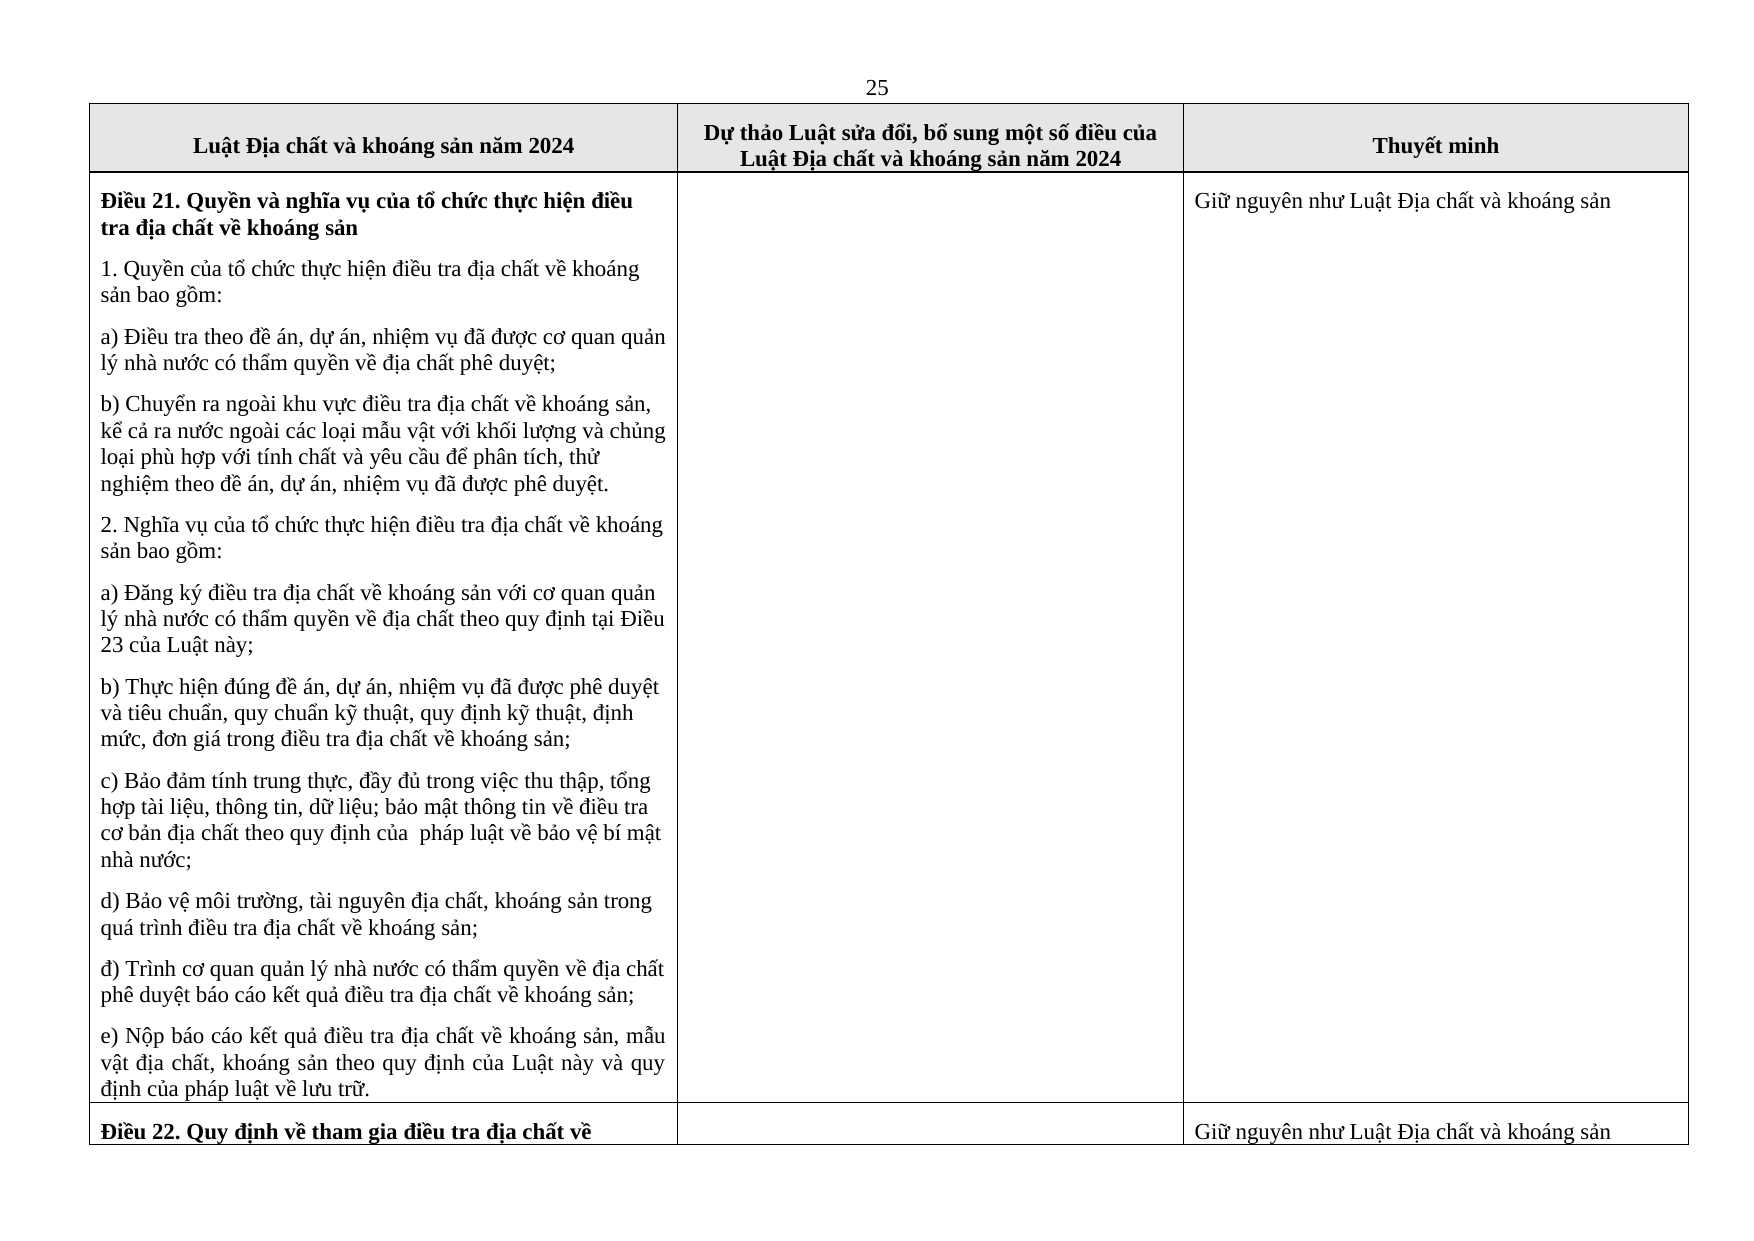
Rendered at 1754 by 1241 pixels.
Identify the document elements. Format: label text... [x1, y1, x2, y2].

table_cell Điều 21. Quyền và nghĩa vụ của tổ chức thực hiện điều tra địa chất về khoáng sản 1. Quyền của tổ chức thực hiện điều tra địa chất về khoáng sản bao gồm: a) Điều tra theo đề án, dự án, nhiệm vụ đã được cơ quan quản lý nhà nước có thẩm quyền về địa chất phê duyệt; b) Chuyển ra ngoài khu vực điều tra địa chất về khoáng sản, kể cả ra nước ngoài các loại mẫu vật với khối lượng và chủng loại phù hợp với tính chất và yêu cầu để phân tích, thử nghiệm theo đề án, dự án, nhiệm vụ đã được phê duyệt. 2. Nghĩa vụ của tổ chức thực hiện điều tra địa chất về khoáng sản bao gồm: a) Đăng ký điều tra địa chất về khoáng sản với cơ quan quản lý nhà nước có thẩm quyền về địa chất theo quy định tại Điều 23 của Luật này; b) Thực hiện đúng đề án, dự án, nhiệm vụ đã được phê duyệt và tiêu chuẩn, quy chuẩn kỹ thuật, quy định kỹ thuật, định mức, đơn giá trong điều tra địa chất về khoáng sản; c) Bảo đảm tính trung thực, đầy đủ trong việc thu thập, tổng hợp tài liệu, thông tin, dữ liệu; bảo mật thông tin về điều tra cơ bản địa chất theo quy định của pháp luật về bảo vệ bí mật nhà nước; d) Bảo vệ môi trường, tài nguyên địa chất, khoáng sản trong quá trình điều tra địa chất về khoáng sản; đ) Trình cơ quan quản lý nhà nước có thẩm quyền về địa chất phê duyệt báo cáo kết quả điều tra địa chất về khoáng sản; e) Nộp báo cáo kết quả điều tra địa chất về khoáng sản, mẫu vật địa chất, khoáng sản theo quy định của Luật này và quy định của pháp luật về lưu trữ. [90, 173, 677, 1102]
table_header Luật Địa chất và khoáng sản năm 2024 [90, 104, 677, 171]
table_cell [678, 1103, 1183, 1144]
table_header Thuyết minh [1184, 104, 1688, 171]
table_cell [678, 173, 1183, 1102]
table_header Dự thảo Luật sửa đổi, bổ sung một số điều của Luật Địa chất và khoáng sản năm 2024 [678, 104, 1183, 171]
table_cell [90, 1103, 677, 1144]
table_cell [1184, 1103, 1688, 1144]
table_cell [1184, 173, 1688, 1102]
